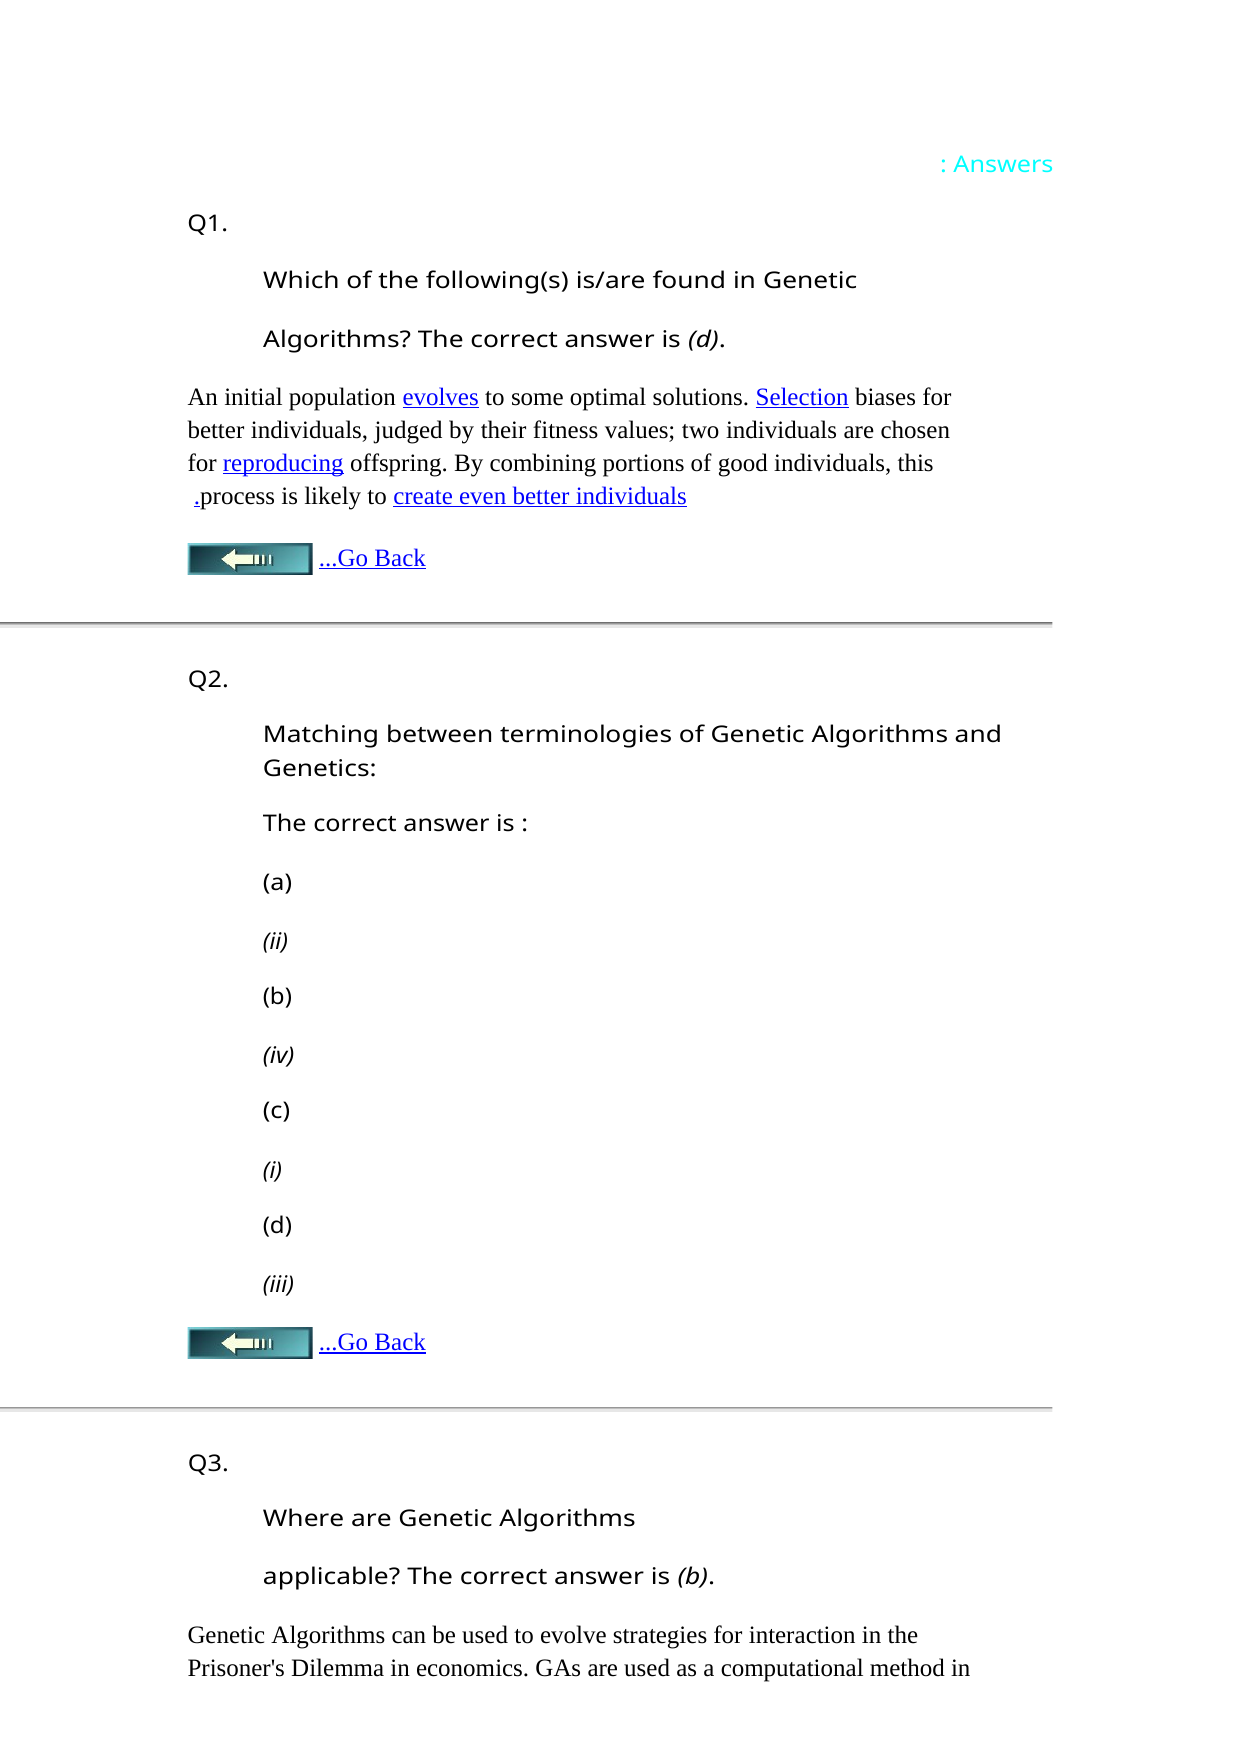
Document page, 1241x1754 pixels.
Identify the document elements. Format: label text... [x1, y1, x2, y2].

text ...Go Back [319, 1327, 1065, 1356]
text (iii) [263, 1268, 1065, 1299]
picture [0, 1407, 1053, 1412]
text (ii) [263, 925, 1065, 956]
text .process is likely to create even better individuals [194, 481, 1065, 510]
picture [187, 1327, 313, 1359]
text : Answers [232, 148, 1053, 179]
text ...Go Back [319, 543, 1065, 572]
text An initial population evolves to some optimal solutions. Selection biases for better individuals, judged by their fitness values; two individuals are chosen for reproducing offspring. By combining portions of good individuals, this [187, 382, 951, 477]
text (iv) [263, 1039, 1065, 1071]
picture [187, 543, 313, 575]
text (i) [263, 1154, 1065, 1185]
picture [0, 622, 1053, 628]
text (b) [263, 980, 1065, 1011]
text Q2. [188, 663, 1065, 694]
text (d) [263, 1208, 1065, 1240]
text Where are Genetic Algorithms applicable? The correct answer is (b). [263, 1502, 761, 1592]
text Genetic Algorithms can be used to evolve strategies for interaction in the Prisoner's Dilemma in economics. GAs are used as a computational method in [187, 1620, 989, 1682]
text (c) [263, 1094, 1065, 1125]
text Which of the following(s) is/are found in Genetic Algorithms? The correct answer is (d). [263, 264, 998, 354]
text Matching between terminologies of Genetic Algorithms and Genetics: [263, 718, 1027, 783]
text Q1. [0, 207, 228, 238]
text Q3. [188, 1447, 1065, 1478]
text The correct answer is : (a) [263, 807, 540, 897]
